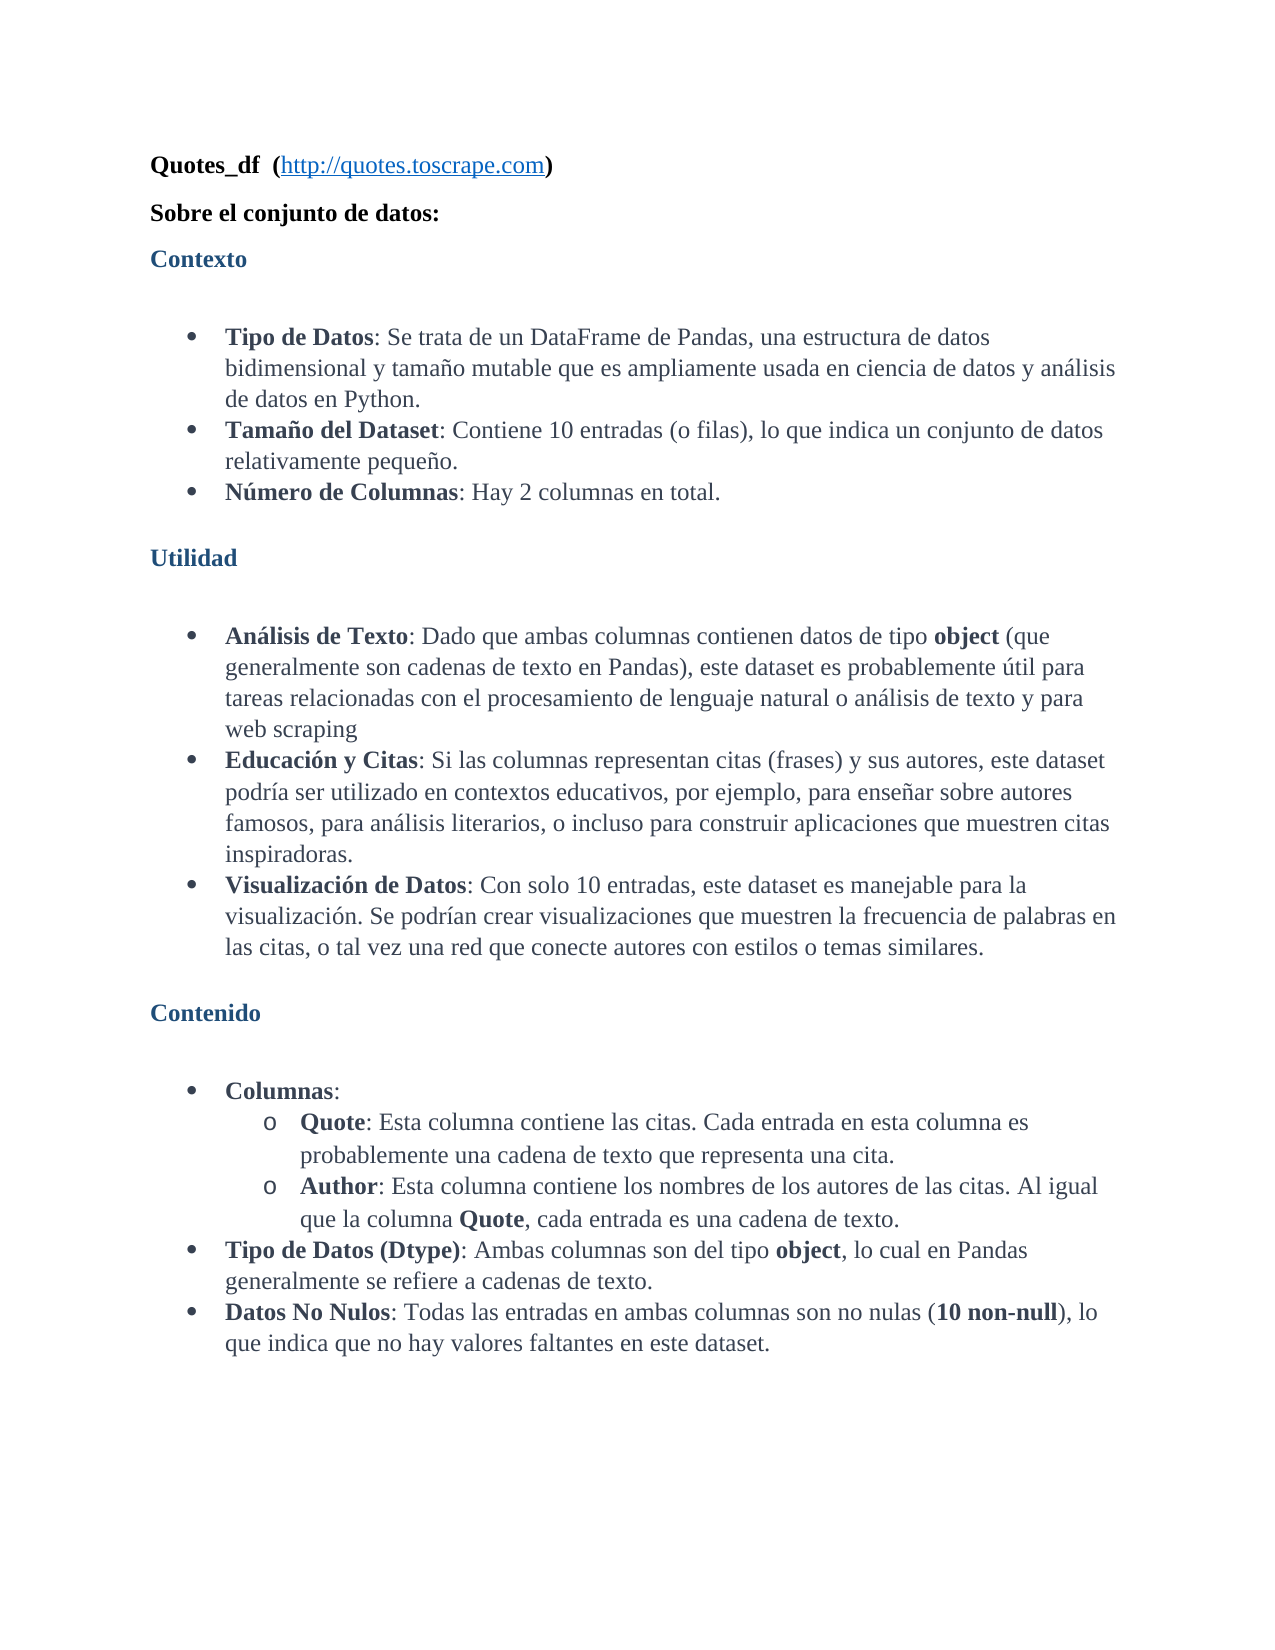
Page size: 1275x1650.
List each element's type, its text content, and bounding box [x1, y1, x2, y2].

list Columnas: [187, 1076, 1125, 1105]
list Educación y Citas: Si las columnas representan citas (frases) y sus autores, este dataset podría ser utilizado en contextos educativos, por ejemplo, para enseñar sobre autores famosos, para análisis literarios, o incluso para construir aplicaciones que muestren citas inspiradoras. [187, 746, 1125, 867]
list Datos No Nulos: Todas las entradas en ambas columnas son no nulas (10 non-null), lo que indica que no hay valores faltantes en este dataset. [187, 1297, 1125, 1357]
list Visualización de Datos: Con solo 10 entradas, este dataset es manejable para la visualización. Se podrían crear visualizaciones que muestren la frecuencia de palabras en las citas, o tal vez una red que conecte autores con estilos o temas similares. [187, 870, 1125, 961]
list Quote: Esta columna contiene las citas. Cada entrada en esta columna es probablemente una cadena de texto que representa una cita. [262, 1107, 1125, 1169]
list Tipo de Datos: Se trata de un DataFrame de Pandas, una estructura de datos bidimensional y tamaño mutable que es ampliamente usada en ciencia de datos y análisis de datos en Python. [187, 322, 1125, 413]
text Quotes_df (http://quotes.toscrape.com) [150, 150, 1125, 179]
subtitle Contenido [150, 998, 1125, 1027]
list Número de Columnas: Hay 2 columnas en total. [187, 477, 1125, 506]
text Sobre el conjunto de datos: [150, 198, 1125, 227]
subtitle Utilidad [150, 543, 1125, 572]
list Author: Esta columna contiene los nombres de los autores de las citas. Al igual que la columna Quote, cada entrada es una cadena de texto. [262, 1171, 1125, 1233]
list Tamaño del Dataset: Contiene 10 entradas (o filas), lo que indica un conjunto de datos relativamente pequeño. [187, 415, 1125, 475]
subtitle Contexto [150, 244, 1125, 273]
list Tipo de Datos (Dtype): Ambas columnas son del tipo object, lo cual en Pandas generalmente se refiere a cadenas de texto. [187, 1235, 1125, 1295]
list Análisis de Texto: Dado que ambas columnas contienen datos de tipo object (que generalmente son cadenas de texto en Pandas), este dataset es probablemente útil para tareas relacionadas con el procesamiento de lenguaje natural o análisis de texto y para web scraping [187, 621, 1125, 743]
